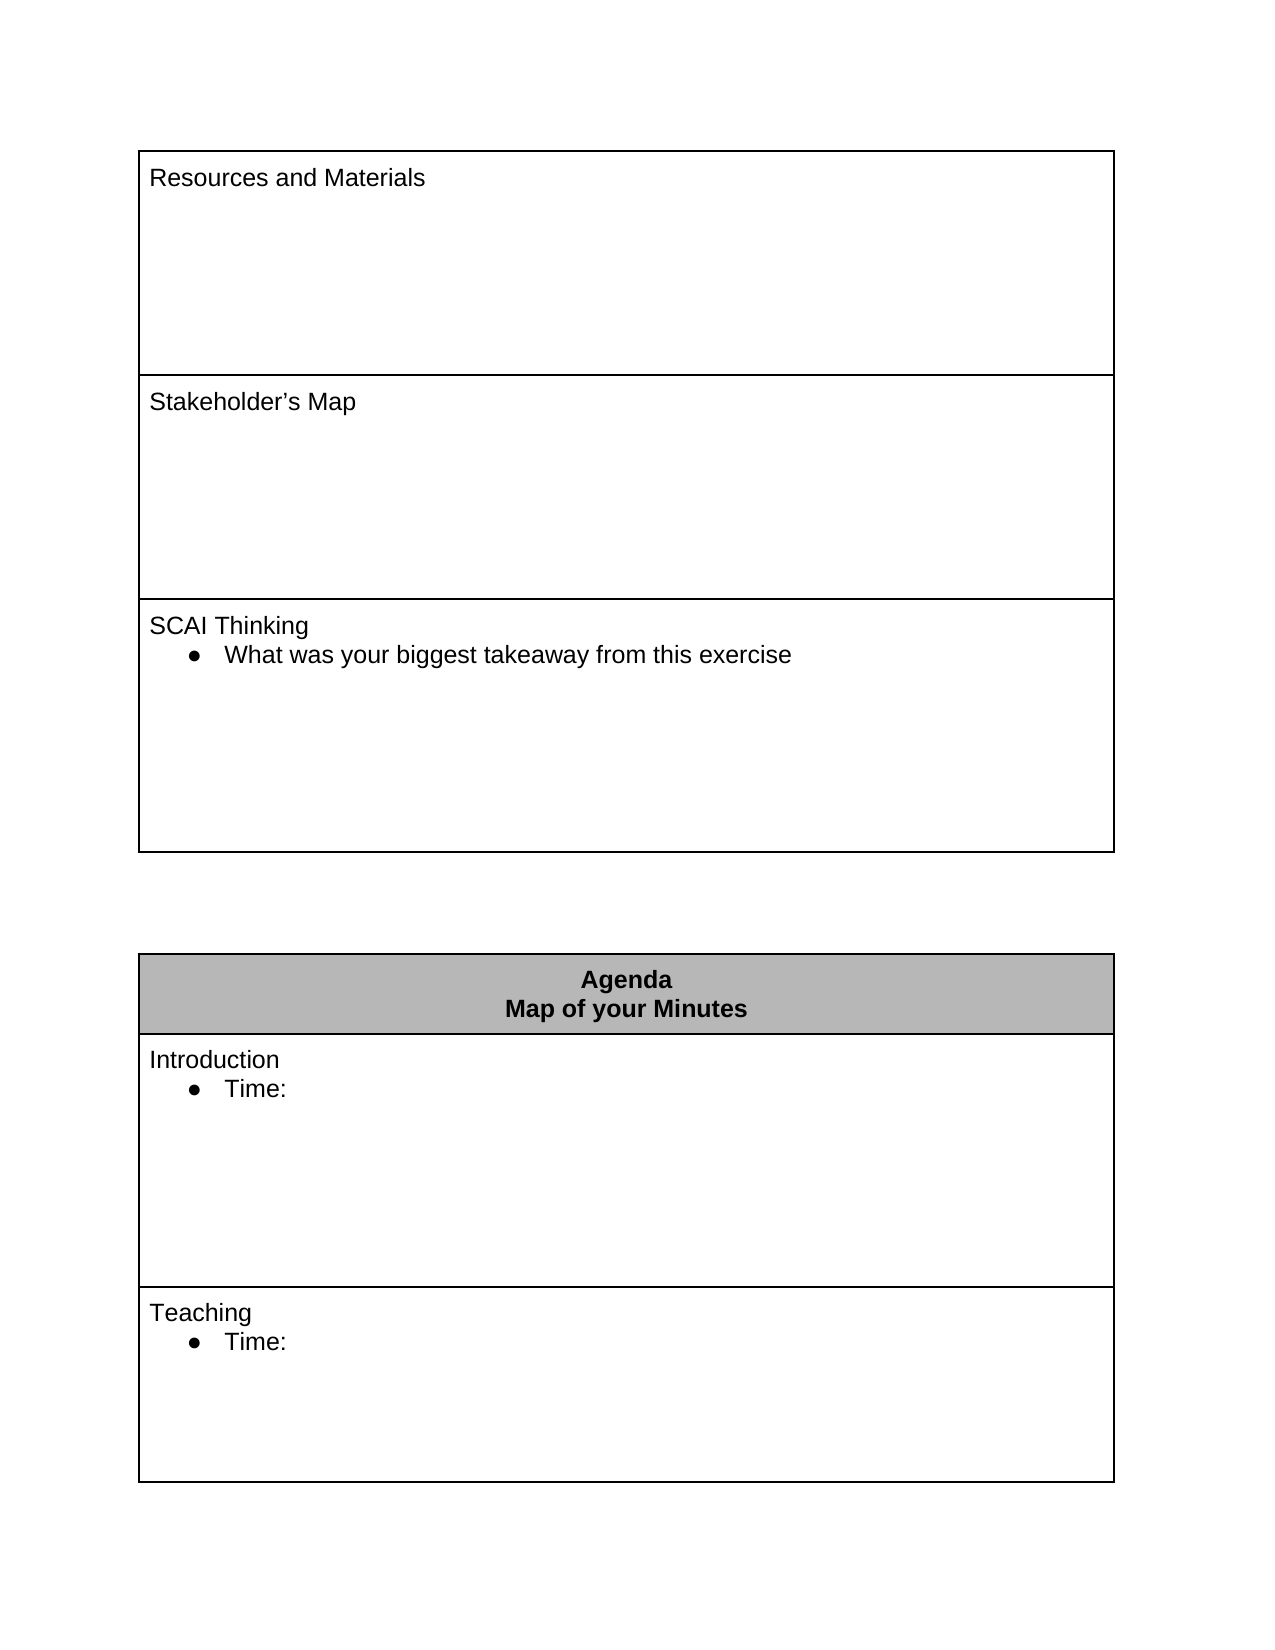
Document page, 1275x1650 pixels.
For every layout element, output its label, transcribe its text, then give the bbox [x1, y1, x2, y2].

table_cell Teaching Time: [140, 1288, 1113, 1481]
table_cell Stakeholder’s Map [140, 376, 1113, 598]
table_cell Resources and Materials [140, 152, 1113, 374]
table_cell Introduction Time: [140, 1035, 1113, 1286]
table_header Agenda Map of your Minutes [140, 955, 1113, 1033]
table_cell SCAI Thinking What was your biggest takeaway from this exercise [140, 600, 1113, 851]
